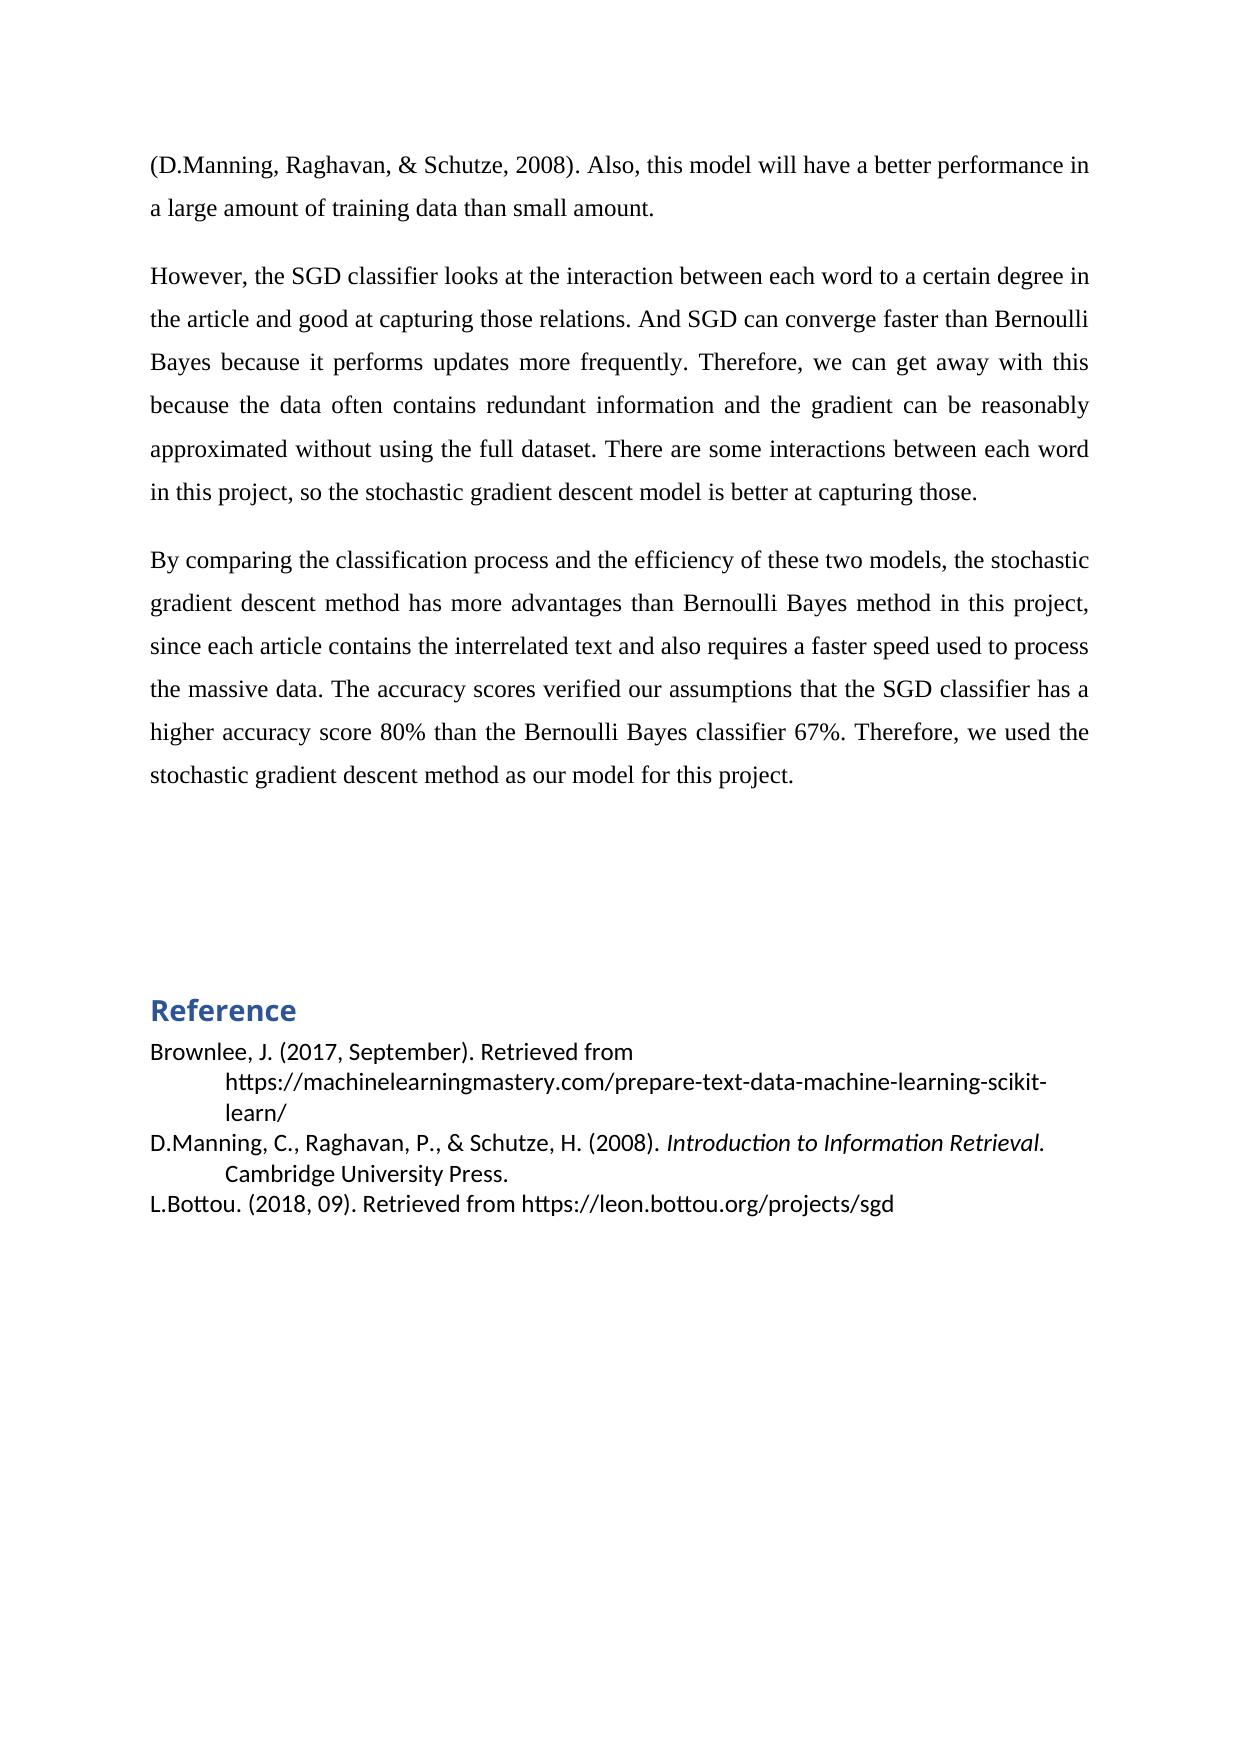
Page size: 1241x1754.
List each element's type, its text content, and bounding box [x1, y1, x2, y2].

text However, the SGD classifier looks at the interaction between each word to a certain degree in the article and good at capturing those relations. And SGD can converge faster than Bernoulli Bayes because it performs updates more frequently. Therefore, we can get away with this because the data often contains redundant information and the gradient can be reasonably approximated without using the full dataset. There are some interactions between each word in this project, so the stochastic gradient descent model is better at capturing those. [150, 261, 1090, 506]
text By comparing the classification process and the efficiency of these two models, the stochastic gradient descent method has more advantages than Bernoulli Bayes method in this project, since each article contains the interrelated text and also requires a faster speed used to process the massive data. The accuracy scores verified our assumptions that the SGD classifier has a higher accuracy score 80% than the Bernoulli Bayes classifier 67%. Therefore, we used the stochastic gradient descent method as our model for this project. [150, 545, 1090, 789]
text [150, 150, 1090, 222]
